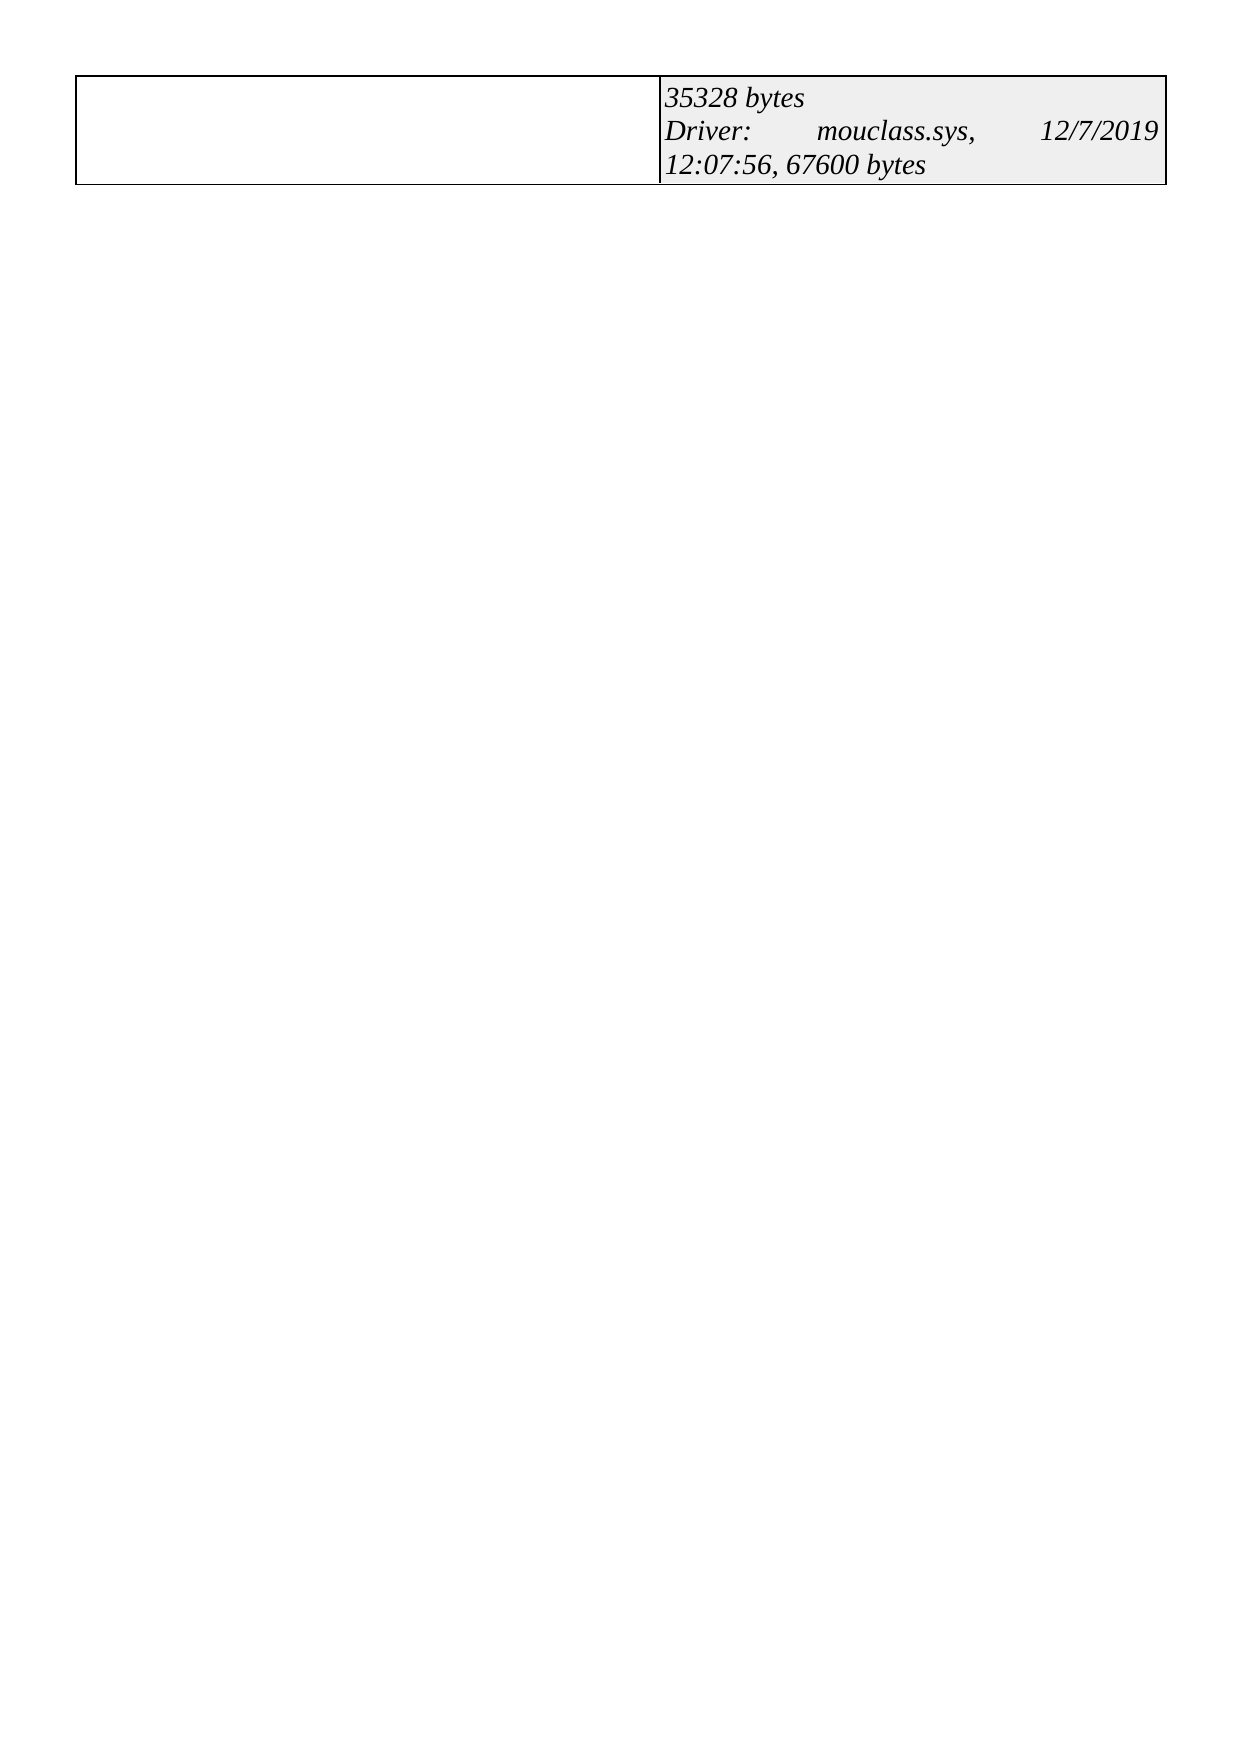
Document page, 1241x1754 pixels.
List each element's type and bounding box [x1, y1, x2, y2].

table_cell [661, 77, 1165, 183]
table_cell [77, 77, 659, 183]
